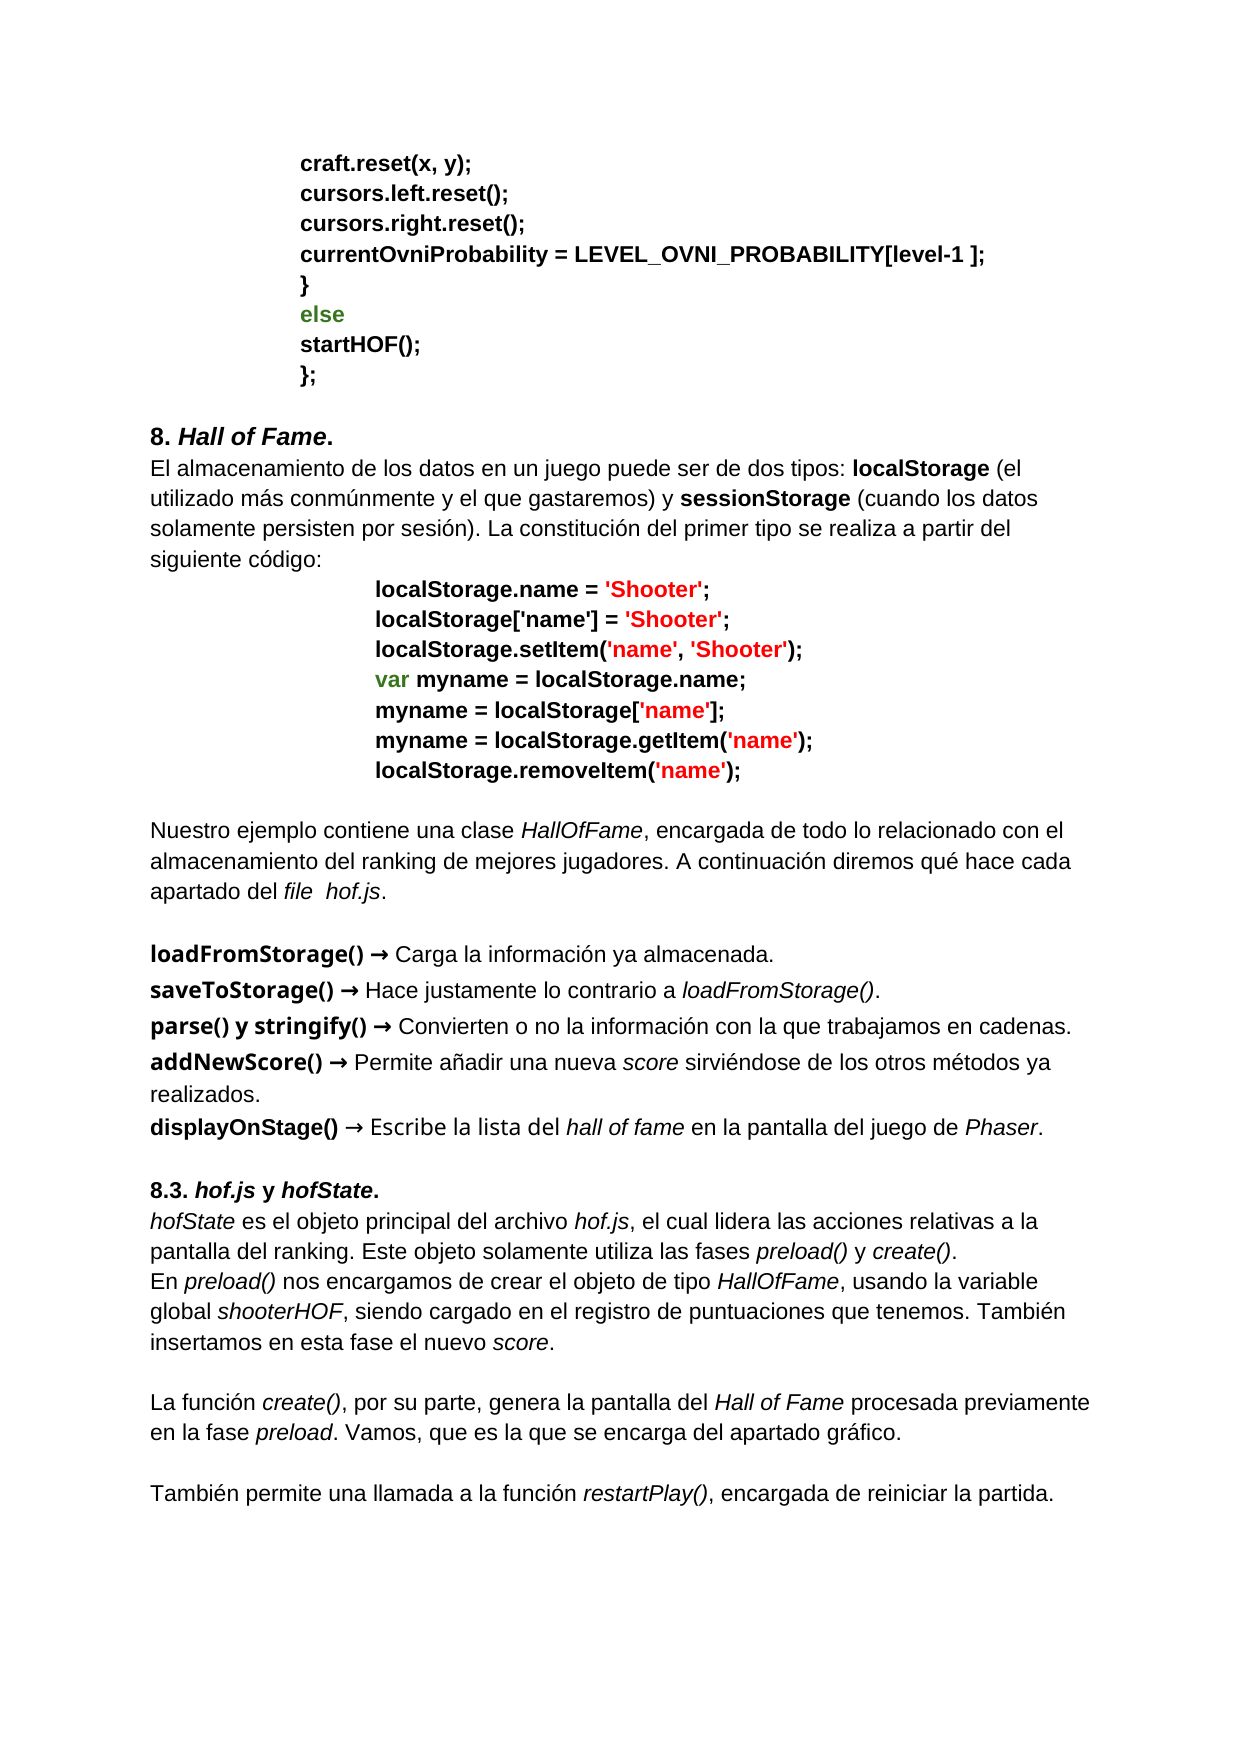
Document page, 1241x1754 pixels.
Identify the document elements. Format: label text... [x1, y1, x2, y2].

text saveToStorage() → Hace justamente lo contrario a loadFromStorage(). [150, 974, 1090, 1005]
text cursors.left.reset(); [300, 180, 1090, 207]
text localStorage.setItem('name', 'Shooter'); [375, 636, 1090, 662]
text parse() y stringify() → Convierten o no la información con la que trabajamos en cadenas. [150, 1010, 1090, 1041]
text displayOnStage() → Escribe la lista del hall of fame en la pantalla del juego de Phaser. [150, 1111, 1090, 1143]
text } [300, 271, 1090, 297]
text startHOF(); [300, 331, 1090, 358]
text myname = localStorage.getItem('name'); [375, 727, 1090, 753]
text localStorage.removeItem('name'); [375, 757, 1090, 783]
text loadFromStorage() → Carga la información ya almacenada. [150, 938, 1090, 969]
text else [300, 301, 1090, 327]
text localStorage['name'] = 'Shooter'; [375, 606, 1090, 632]
text En preload() nos encargamos de crear el objeto de tipo HallOfFame, usando la variable global shooterHOF, siendo cargado en el registro de puntuaciones que tenemos. También insertamos en esta fase el nuevo score. [150, 1268, 1090, 1355]
text addNewScore() → Permite añadir una nueva score sirviéndose de los otros métodos ya realizados. [150, 1046, 1090, 1107]
text currentOvniProbability = LEVEL_OVNI_PROBABILITY[level-1 ]; [300, 241, 1090, 267]
text 8.3. hof.js y hofState. [150, 1177, 1090, 1204]
text 8. Hall of Fame. [150, 422, 1090, 451]
text craft.reset(x, y); [300, 150, 1090, 176]
text La función create(), por su parte, genera la pantalla del Hall of Fame procesada previamente en la fase preload. Vamos, que es la que se encarga del apartado gráfico. [150, 1389, 1090, 1446]
text cursors.right.reset(); [300, 210, 1090, 237]
text También permite una llamada a la función restartPlay(), encargada de reiniciar la partida. [150, 1479, 1090, 1506]
text hofState es el objeto principal del archivo hof.js, el cual lidera las acciones relativas a la pantalla del ranking. Este objeto solamente utiliza las fases preload() y create(). [150, 1208, 1090, 1264]
text Nuestro ejemplo contiene una clase HallOfFame, encargada de todo lo relacionado con el almacenamiento del ranking de mejores jugadores. A continuación diremos qué hace cada apartado del file hof.js. [150, 817, 1090, 904]
text myname = localStorage['name']; [375, 697, 1090, 723]
text var myname = localStorage.name; [375, 666, 1090, 693]
text }; [300, 361, 1090, 388]
text El almacenamiento de los datos en un juego puede ser de dos tipos: localStorage (el utilizado más conmúnmente y el que gastaremos) y sessionStorage (cuando los datos solamente persisten por sesión). La constitución del primer tipo se realiza a partir del siguiente código: localStorage.name = 'Shooter'; [150, 455, 1090, 602]
